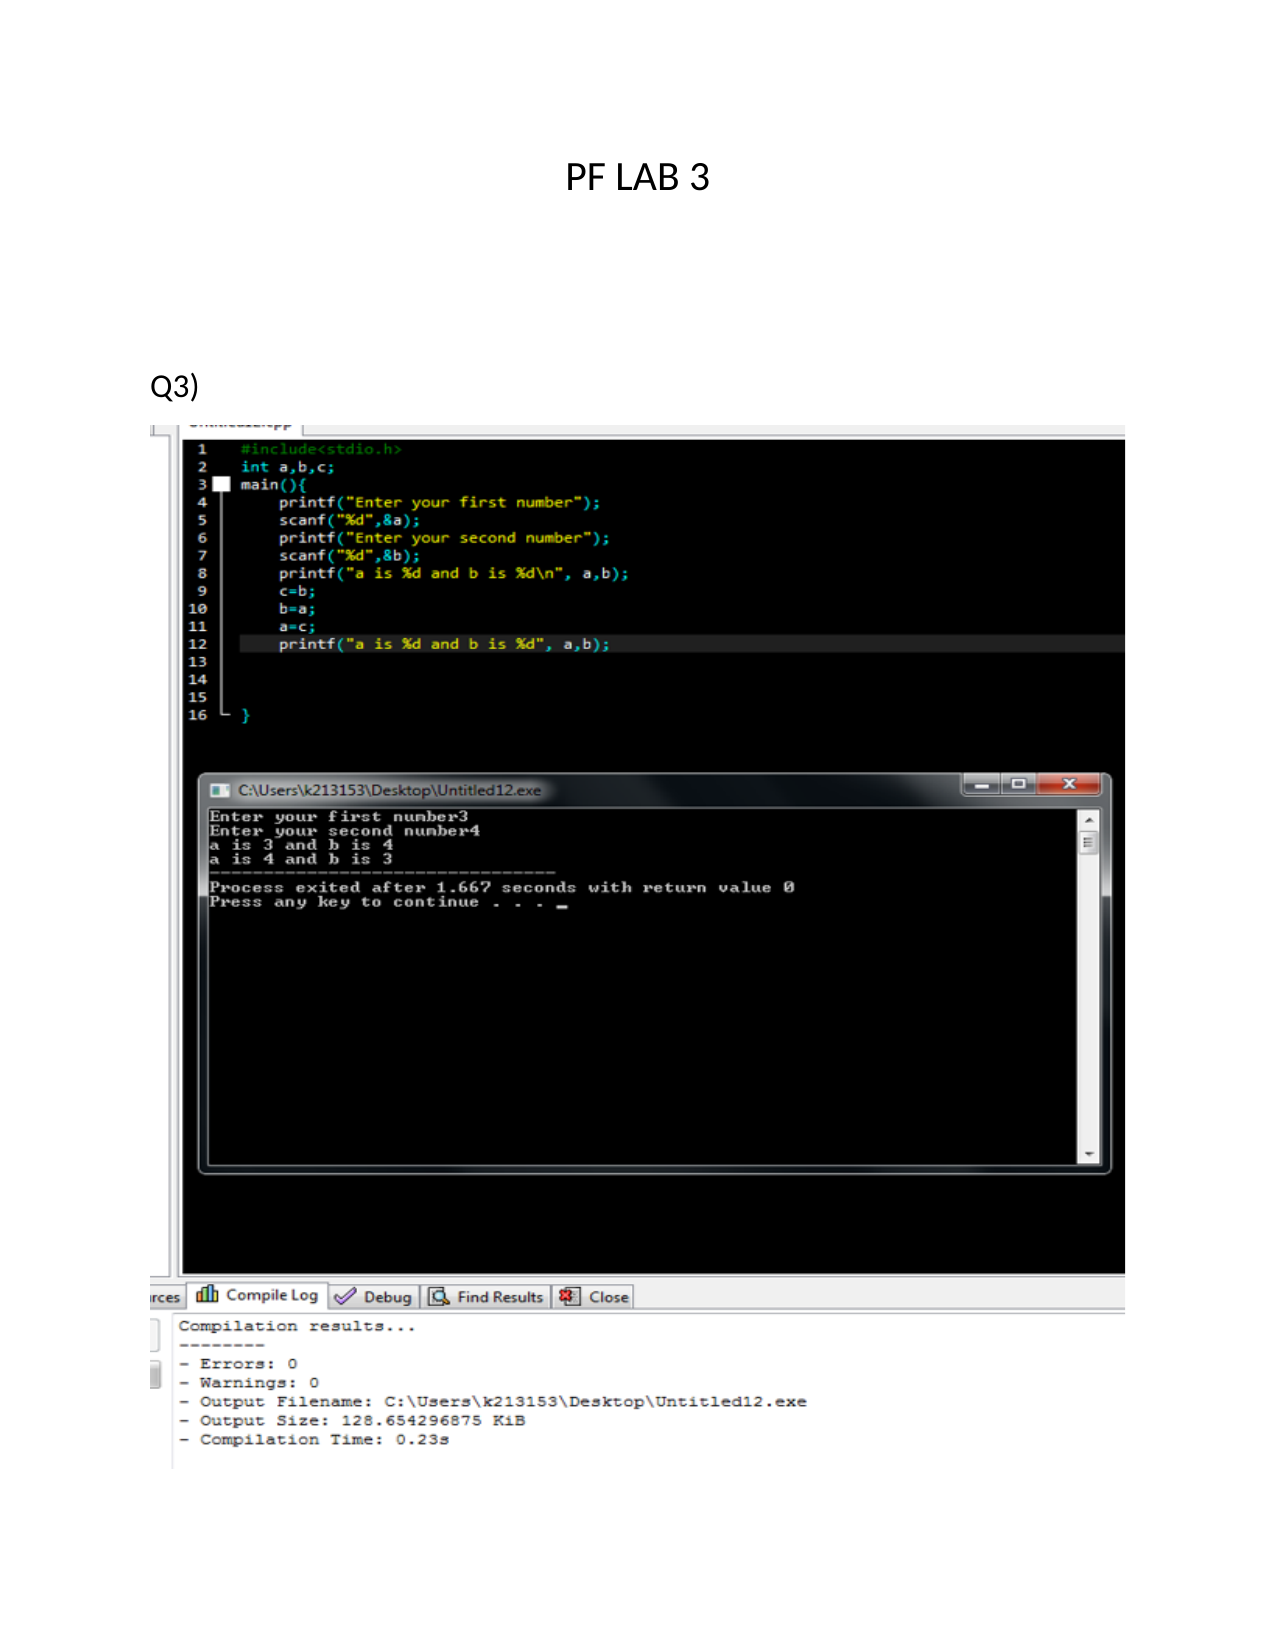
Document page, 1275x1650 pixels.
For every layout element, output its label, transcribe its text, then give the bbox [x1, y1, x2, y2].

picture [150, 425, 1125, 1469]
text Q3) [150, 365, 1125, 405]
text PF LAB 3 [150, 150, 1125, 201]
